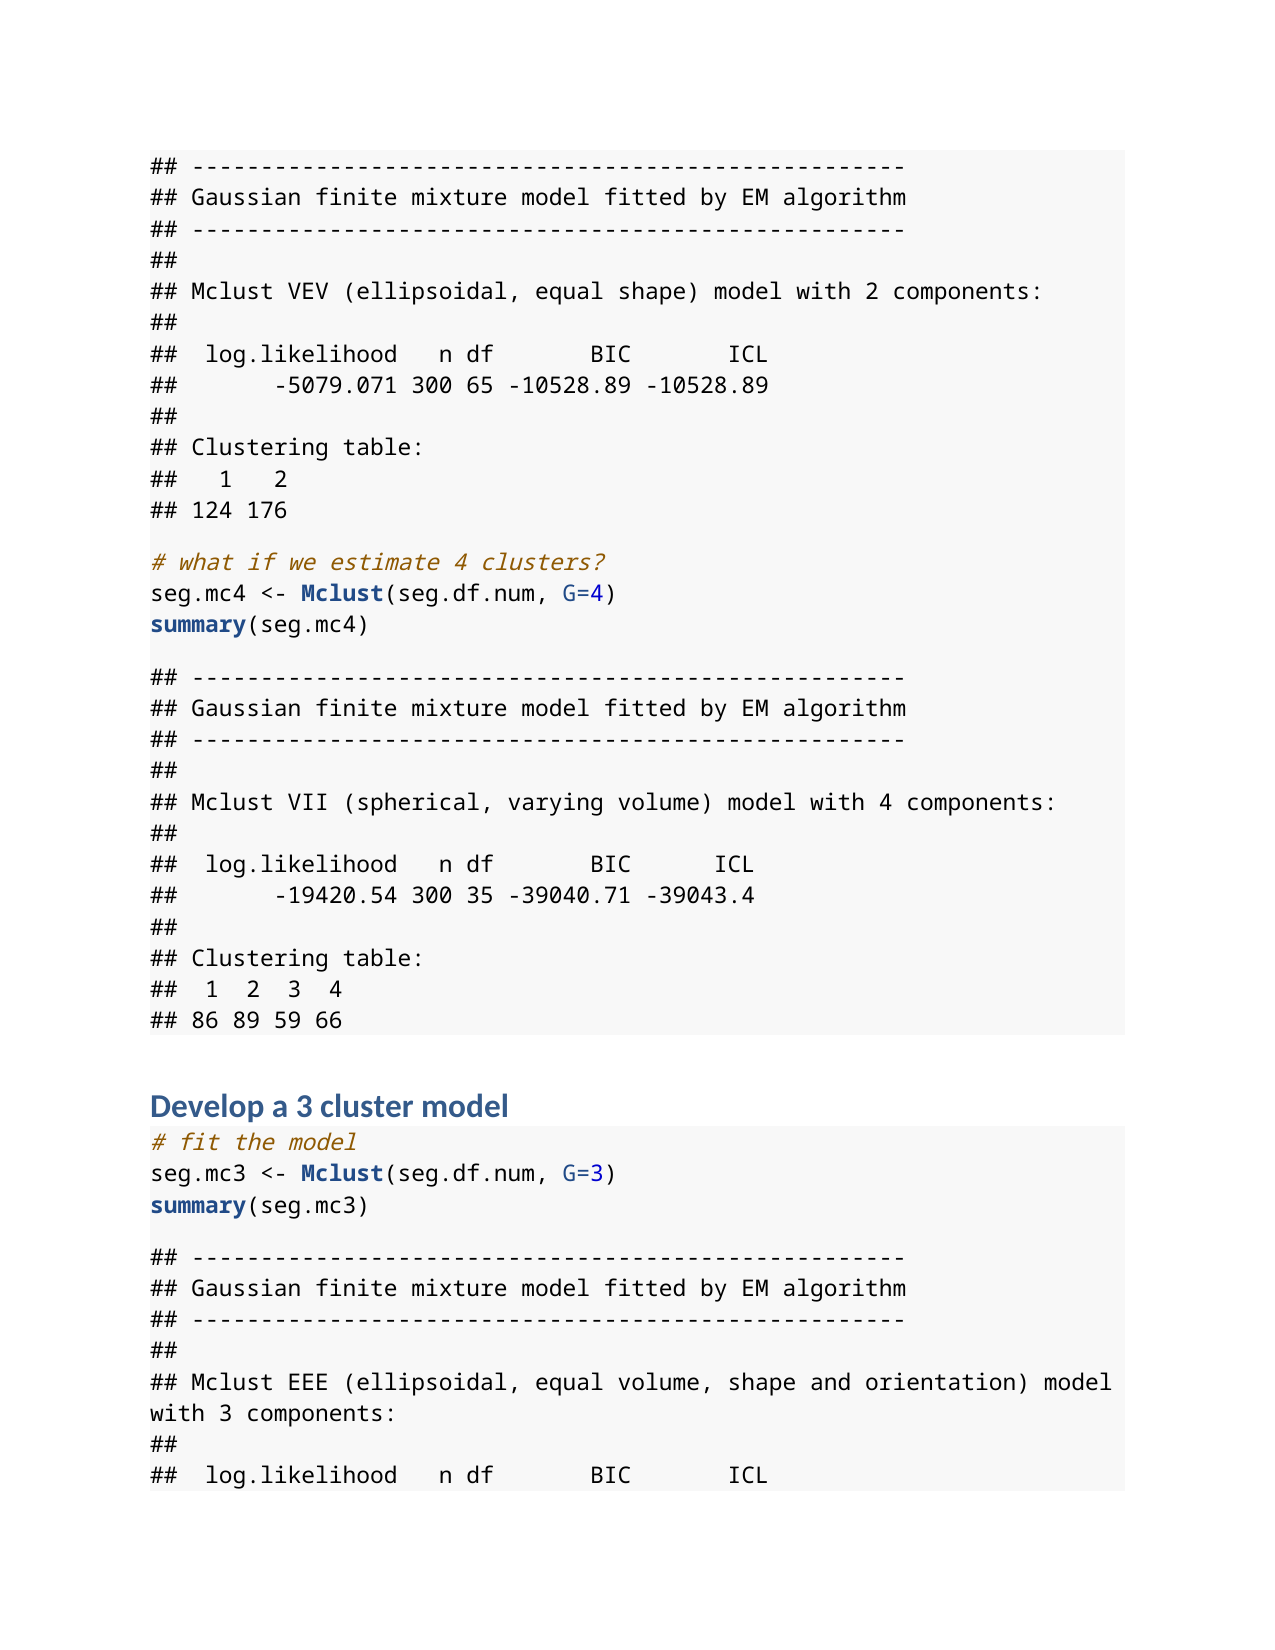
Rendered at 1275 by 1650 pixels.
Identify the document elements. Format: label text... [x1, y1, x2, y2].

text # what if we estimate 4 clusters? seg.mc4 <- Mclust(seg.df.num, G=4) summary(seg.mc4) [370, 546, 1125, 639]
text # fit the model seg.mc3 <- Mclust(seg.df.num, G=3) summary(seg.mc3) [150, 1126, 1125, 1220]
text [150, 1241, 1125, 1491]
subtitle Develop a 3 cluster model [150, 1085, 1125, 1126]
text ## ---------------------------------------------------- ## Gaussian finite mixture model fitted by EM algorithm ## ---------------------------------------------------- ## ## Mclust VII (spherical, varying volume) model with 4 components: ## ## log.likelihood n df BIC ICL ## -19420.54 300 35 -39040.71 -39043.4 ## ## Clustering table: ## 1 2 3 4 ## 86 89 59 66 [150, 660, 1125, 1035]
text ## ---------------------------------------------------- ## Gaussian finite mixture model fitted by EM algorithm ## ---------------------------------------------------- ## ## Mclust VEV (ellipsoidal, equal shape) model with 2 components: ## ## log.likelihood n df BIC ICL ## -5079.071 300 65 -10528.89 -10528.89 ## ## Clustering table: ## 1 2 ## 124 176 [150, 150, 1125, 525]
